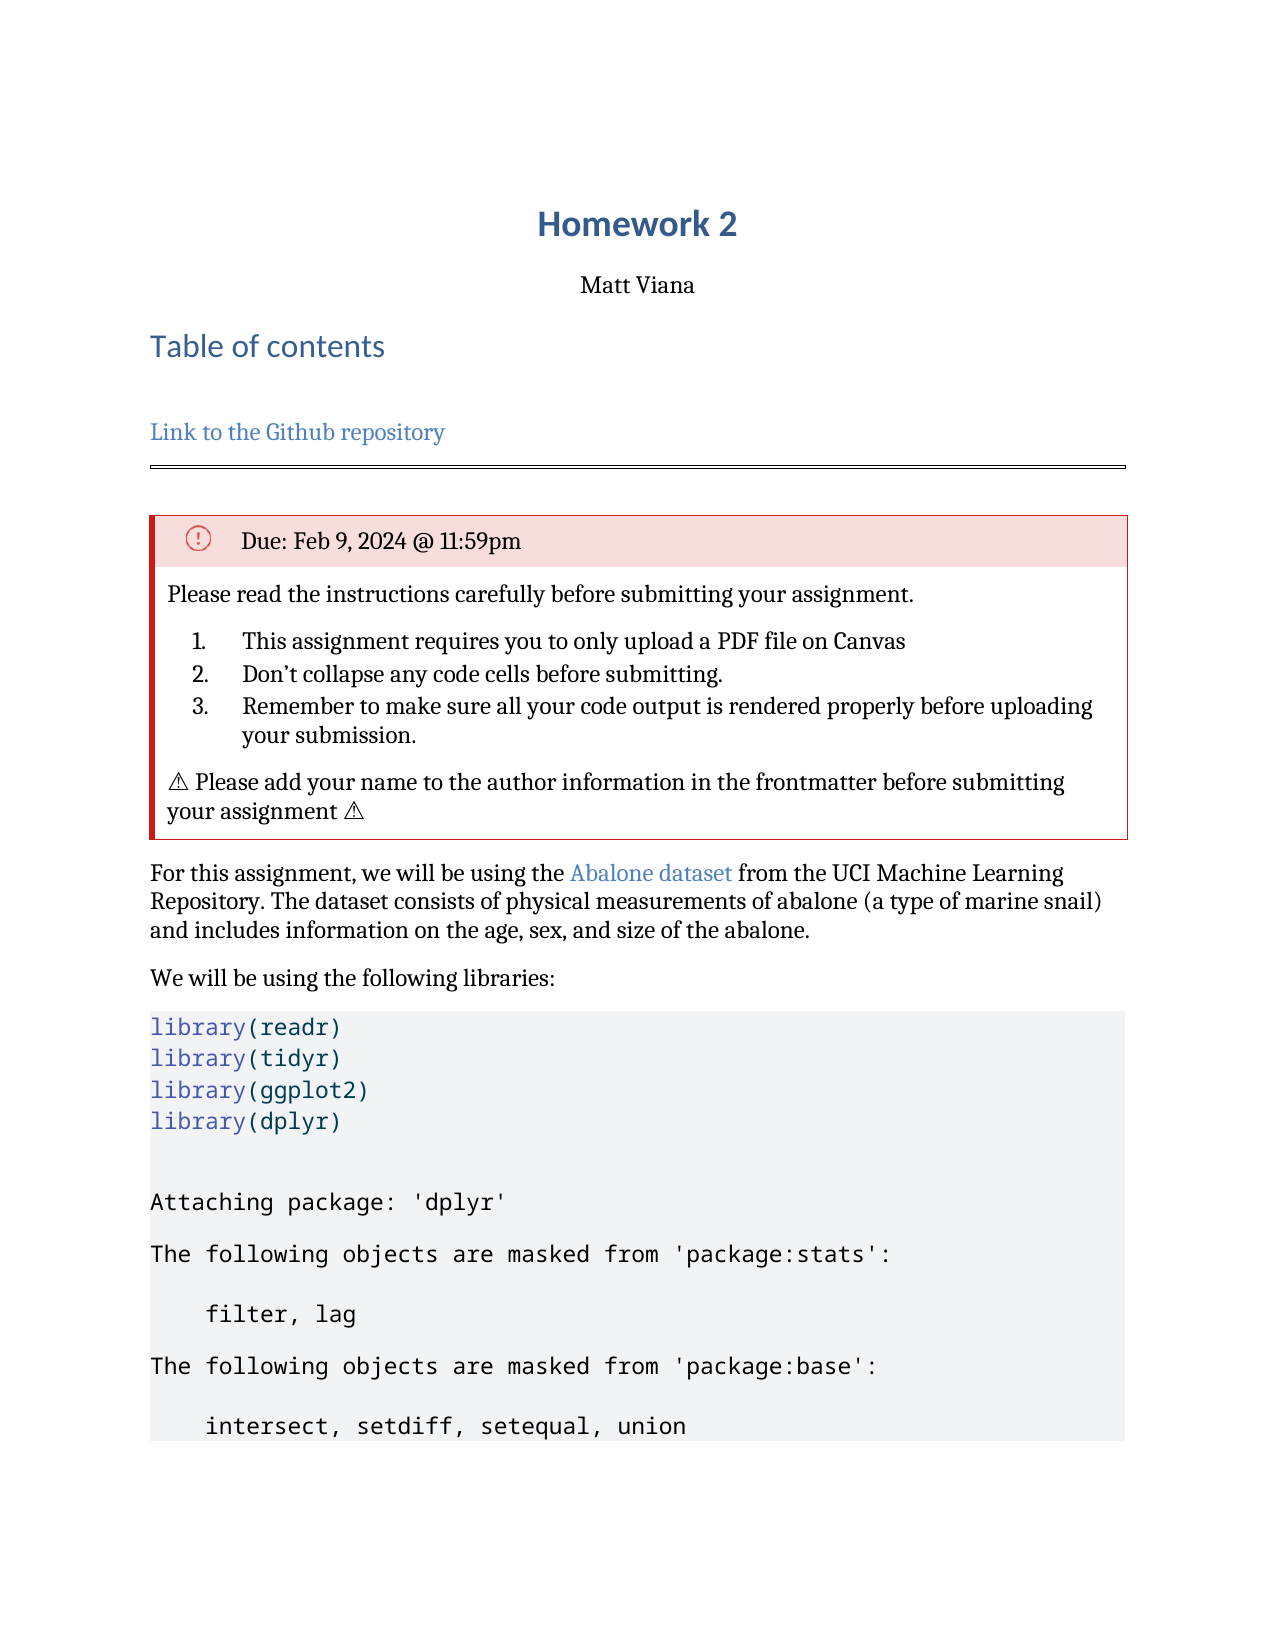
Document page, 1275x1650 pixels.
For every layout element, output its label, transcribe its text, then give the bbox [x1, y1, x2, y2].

text The following objects are masked from 'package:base': intersect, setdiff, setequal, union [150, 1350, 1125, 1441]
text We will be using the following libraries: [150, 963, 1125, 992]
table_cell Please read the instructions carefully before submitting your assignment. This assignment requires you to only upload a PDF file on Canvas Don’t collapse any code cells before submitting. Remember to make sure all your code output is rendered properly before uploading your submission. ⚠️ Please add your name to the author information in the frontmatter before submitting your assignment ⚠️ [155, 567, 1127, 839]
text Matt Viana [150, 271, 1125, 299]
text Attaching package: 'dplyr' [150, 1157, 1125, 1217]
text library(readr) library(tidyr) library(ggplot2) library(dplyr) [150, 1011, 1125, 1136]
picture [186, 525, 211, 551]
text Link to the Github repository [150, 418, 1125, 447]
text The following objects are masked from 'package:stats': filter, lag [150, 1238, 1125, 1329]
text For this assignment, we will be using the Abalone dataset from the UCI Machine Learning Repository. The dataset consists of physical measurements of abalone (a type of marine snail) and includes information on the age, sex, and size of the abalone. [150, 858, 1125, 945]
table_header Due: Feb 9, 2024 @ 11:59pm [155, 516, 1127, 567]
title Homework 2 [150, 200, 1125, 246]
